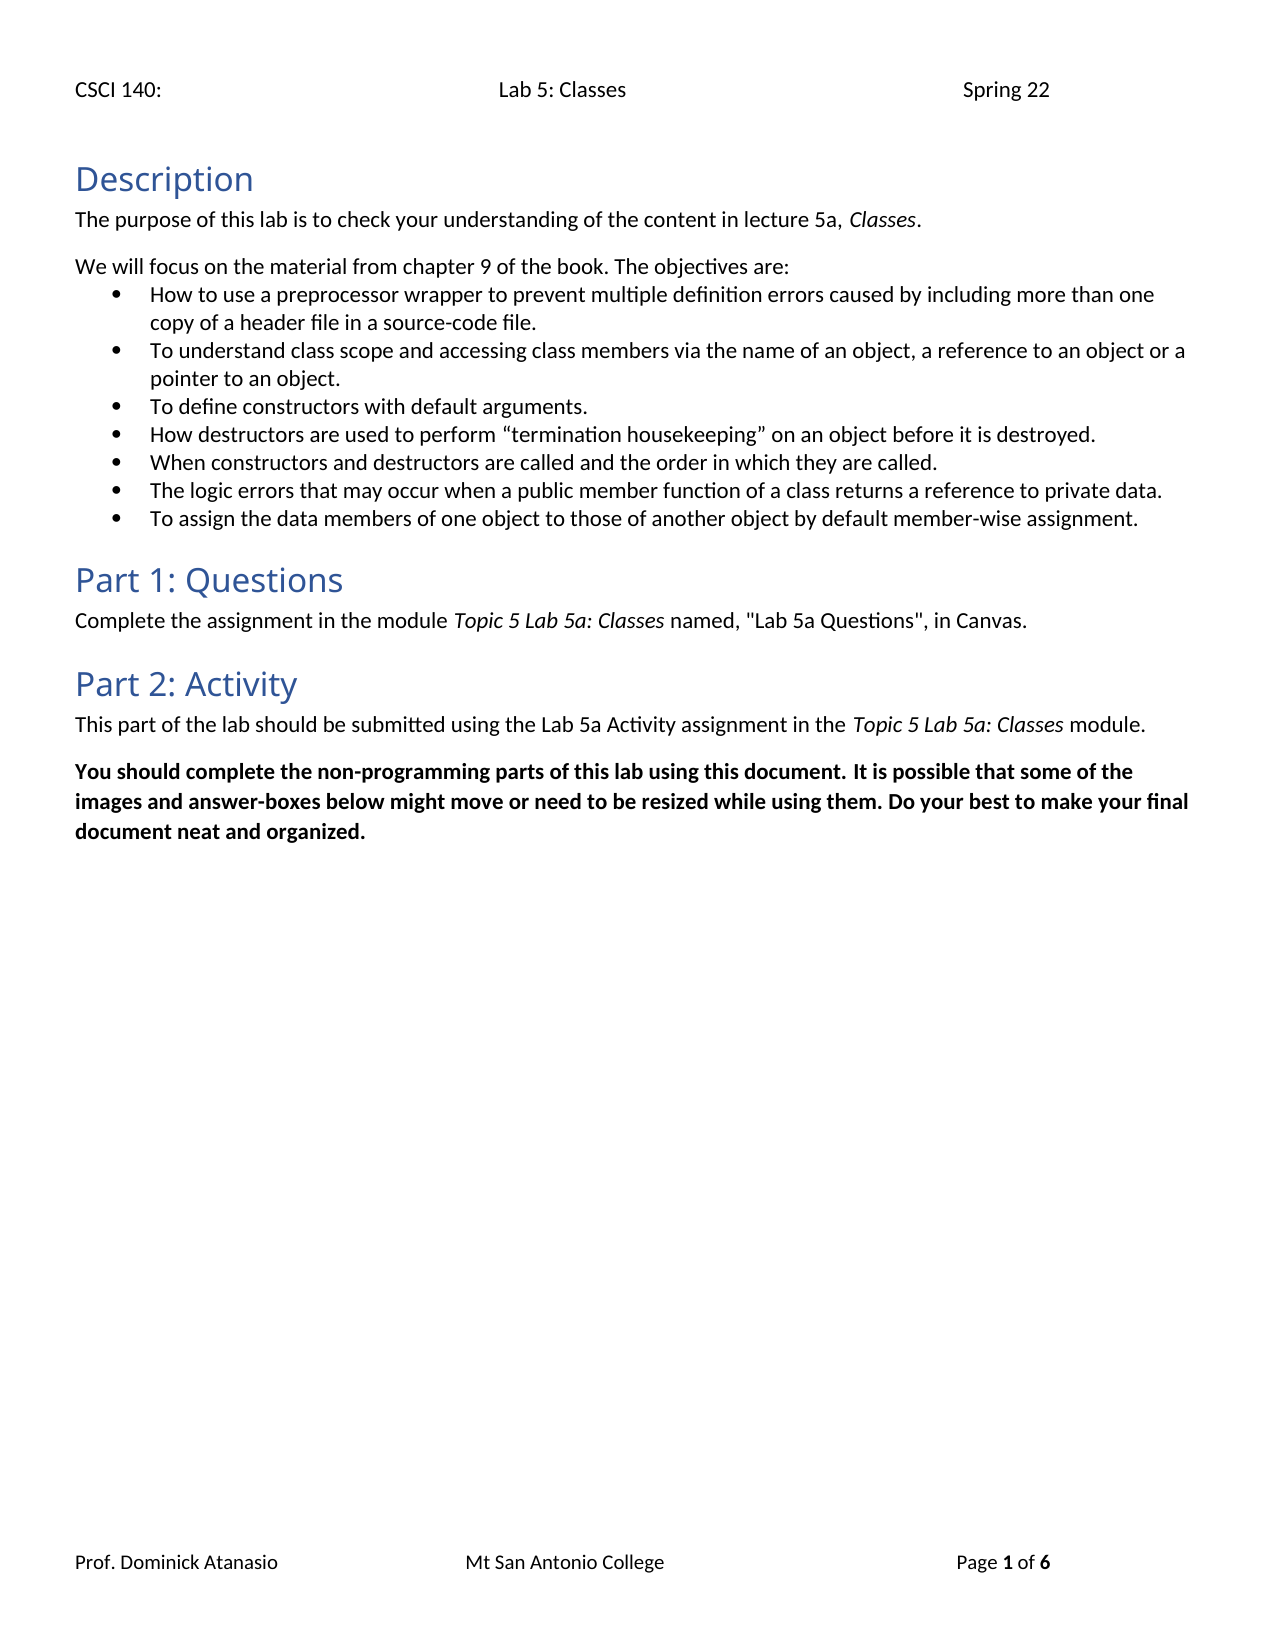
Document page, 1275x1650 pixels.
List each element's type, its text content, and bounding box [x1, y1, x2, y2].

list The logic errors that may occur when a public member function of a class returns a reference to private data. [112, 476, 1200, 504]
text The purpose of this lab is to check your understanding of the content in lecture 5a, Classes. [75, 205, 1200, 233]
text This part of the lab should be submitted using the Lab 5a Activity assignment in the Topic 5 Lab 5a: Classes module. [75, 710, 1200, 738]
subtitle Part 2: Activity [75, 661, 1200, 707]
list How to use a preprocessor wrapper to prevent multiple definition errors caused by including more than one copy of a header file in a source-code file. [112, 280, 1200, 336]
subtitle Part 1: Questions [75, 557, 1200, 602]
text Complete the assignment in the module Topic 5 Lab 5a: Classes named, "Lab 5a Questions", in Canvas. [75, 606, 1200, 634]
list How destructors are used to perform “termination housekeeping” on an object before it is destroyed. [112, 420, 1200, 448]
list When constructors and destructors are called and the order in which they are called. [112, 448, 1200, 476]
list To define constructors with default arguments. [112, 392, 1200, 420]
list To assign the data members of one object to those of another object by default member-wise assignment. [112, 504, 1200, 532]
subtitle Description [75, 156, 1200, 201]
text We will focus on the material from chapter 9 of the book. The objectives are: [75, 252, 1200, 280]
text You should complete the non-programming parts of this lab using this document. It is possible that some of the images and answer-boxes below might move or need to be resized while using them. Do your best to make your final document neat and organized. [75, 757, 1200, 846]
list To understand class scope and accessing class members via the name of an object, a reference to an object or a pointer to an object. [112, 336, 1200, 392]
